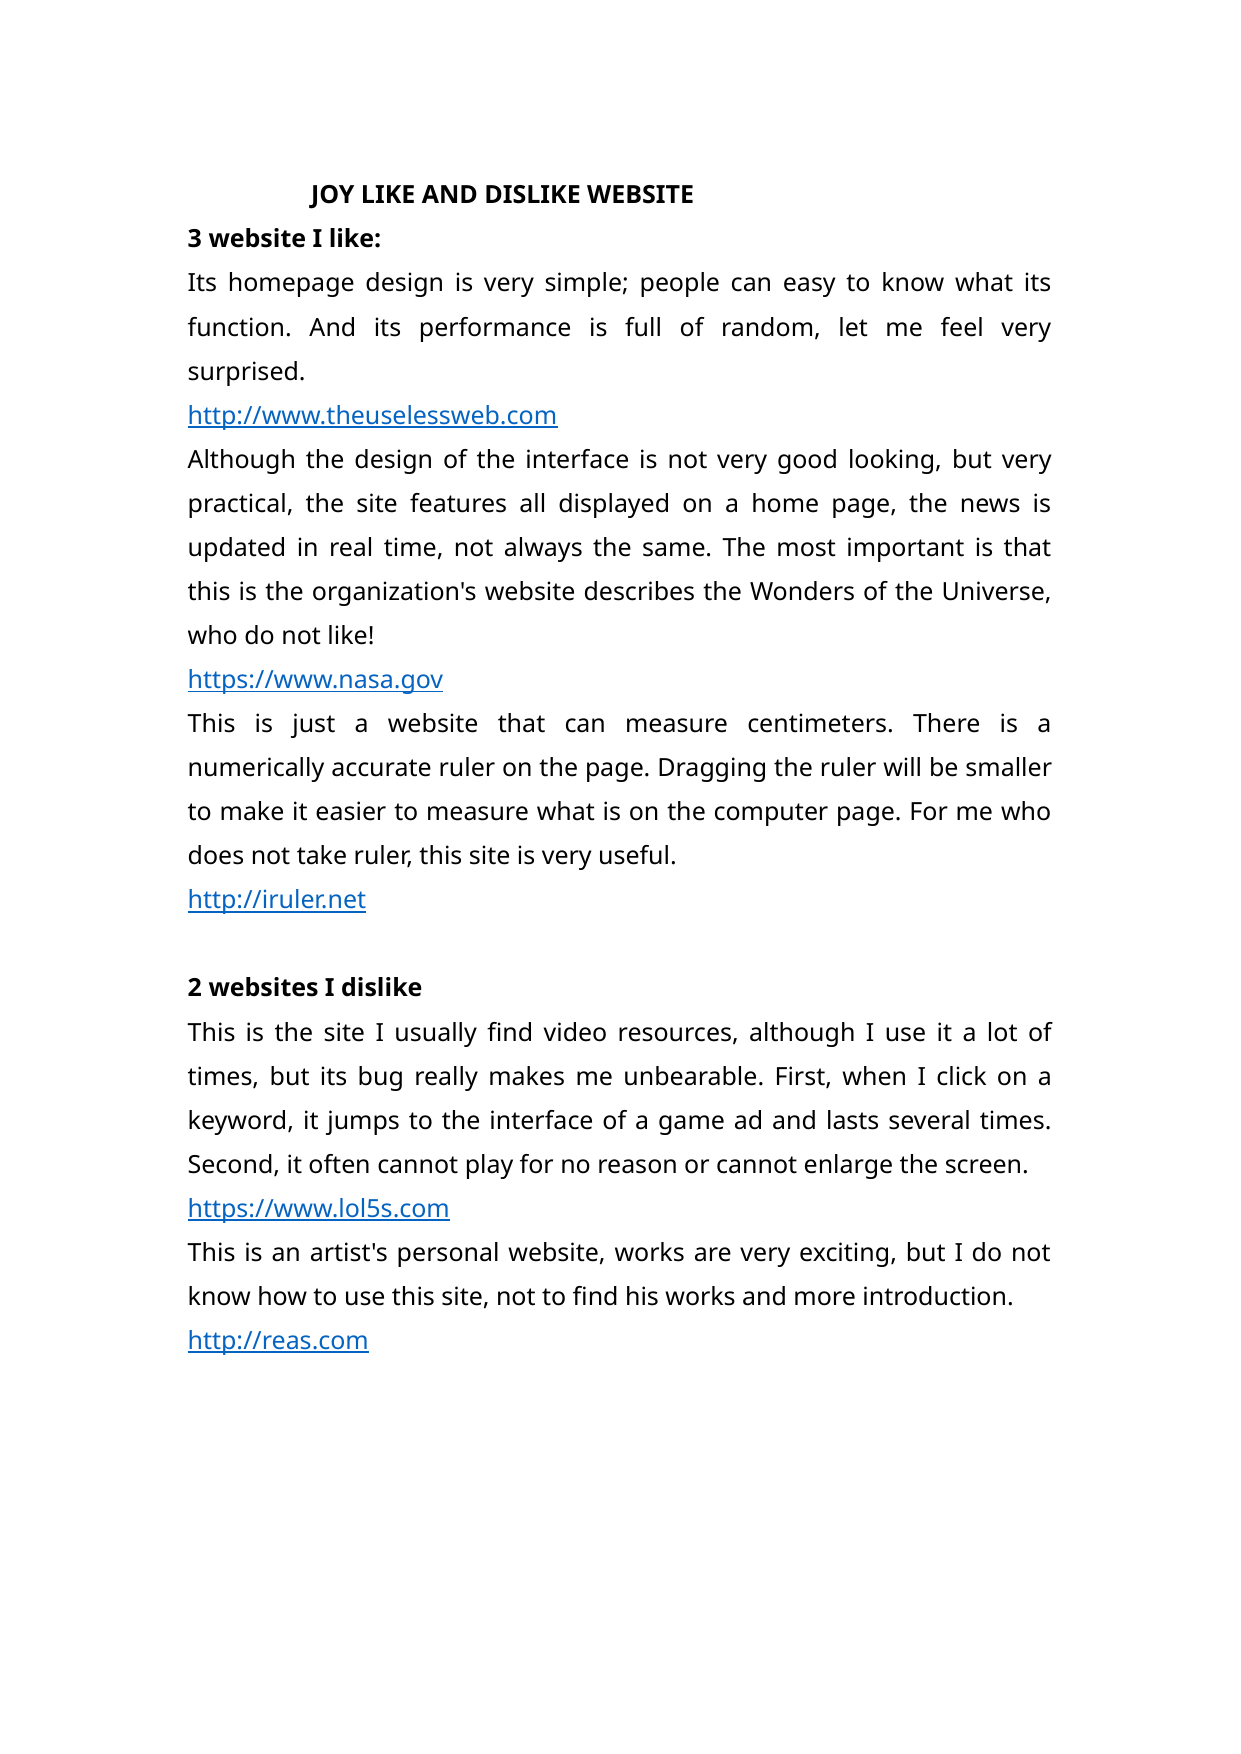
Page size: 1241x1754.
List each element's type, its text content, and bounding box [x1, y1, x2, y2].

text http://reas.com [187, 1318, 1053, 1362]
text http://www.theuselessweb.com [187, 392, 1053, 436]
text 2 websites I dislike [187, 965, 1053, 1009]
text 3 website I like: [187, 216, 1053, 260]
text https://www.nasa.gov [187, 657, 1053, 701]
text JOY LIKE AND DISLIKE WEBSITE [187, 172, 1053, 216]
text This is the site I usually find video resources, although I use it a lot of times, but its bug really makes me unbearable. First, when I click on a keyword, it jumps to the interface of a game ad and lasts several times. Second, it often cannot play for no reason or cannot enlarge the screen. [187, 1009, 1053, 1185]
text This is an artist's personal website, works are very exciting, but I do not know how to use this site, not to find his works and more introduction. [187, 1229, 1053, 1318]
text Its homepage design is very simple; people can easy to know what its function. And its performance is full of random, let me feel very surprised. [187, 260, 1053, 392]
text https://www.lol5s.com [187, 1185, 1053, 1229]
text Although the design of the interface is not very good looking, but very practical, the site features all displayed on a home page, the news is updated in real time, not always the same. The most important is that this is the organization's website describes the Wonders of the Universe, who do not like! [187, 436, 1053, 657]
text This is just a website that can measure centimeters. There is a numerically accurate ruler on the page. Dragging the ruler will be smaller to make it easier to measure what is on the computer page. For me who does not take ruler, this site is very useful. [187, 701, 1053, 877]
text http://iruler.net [187, 877, 1053, 921]
